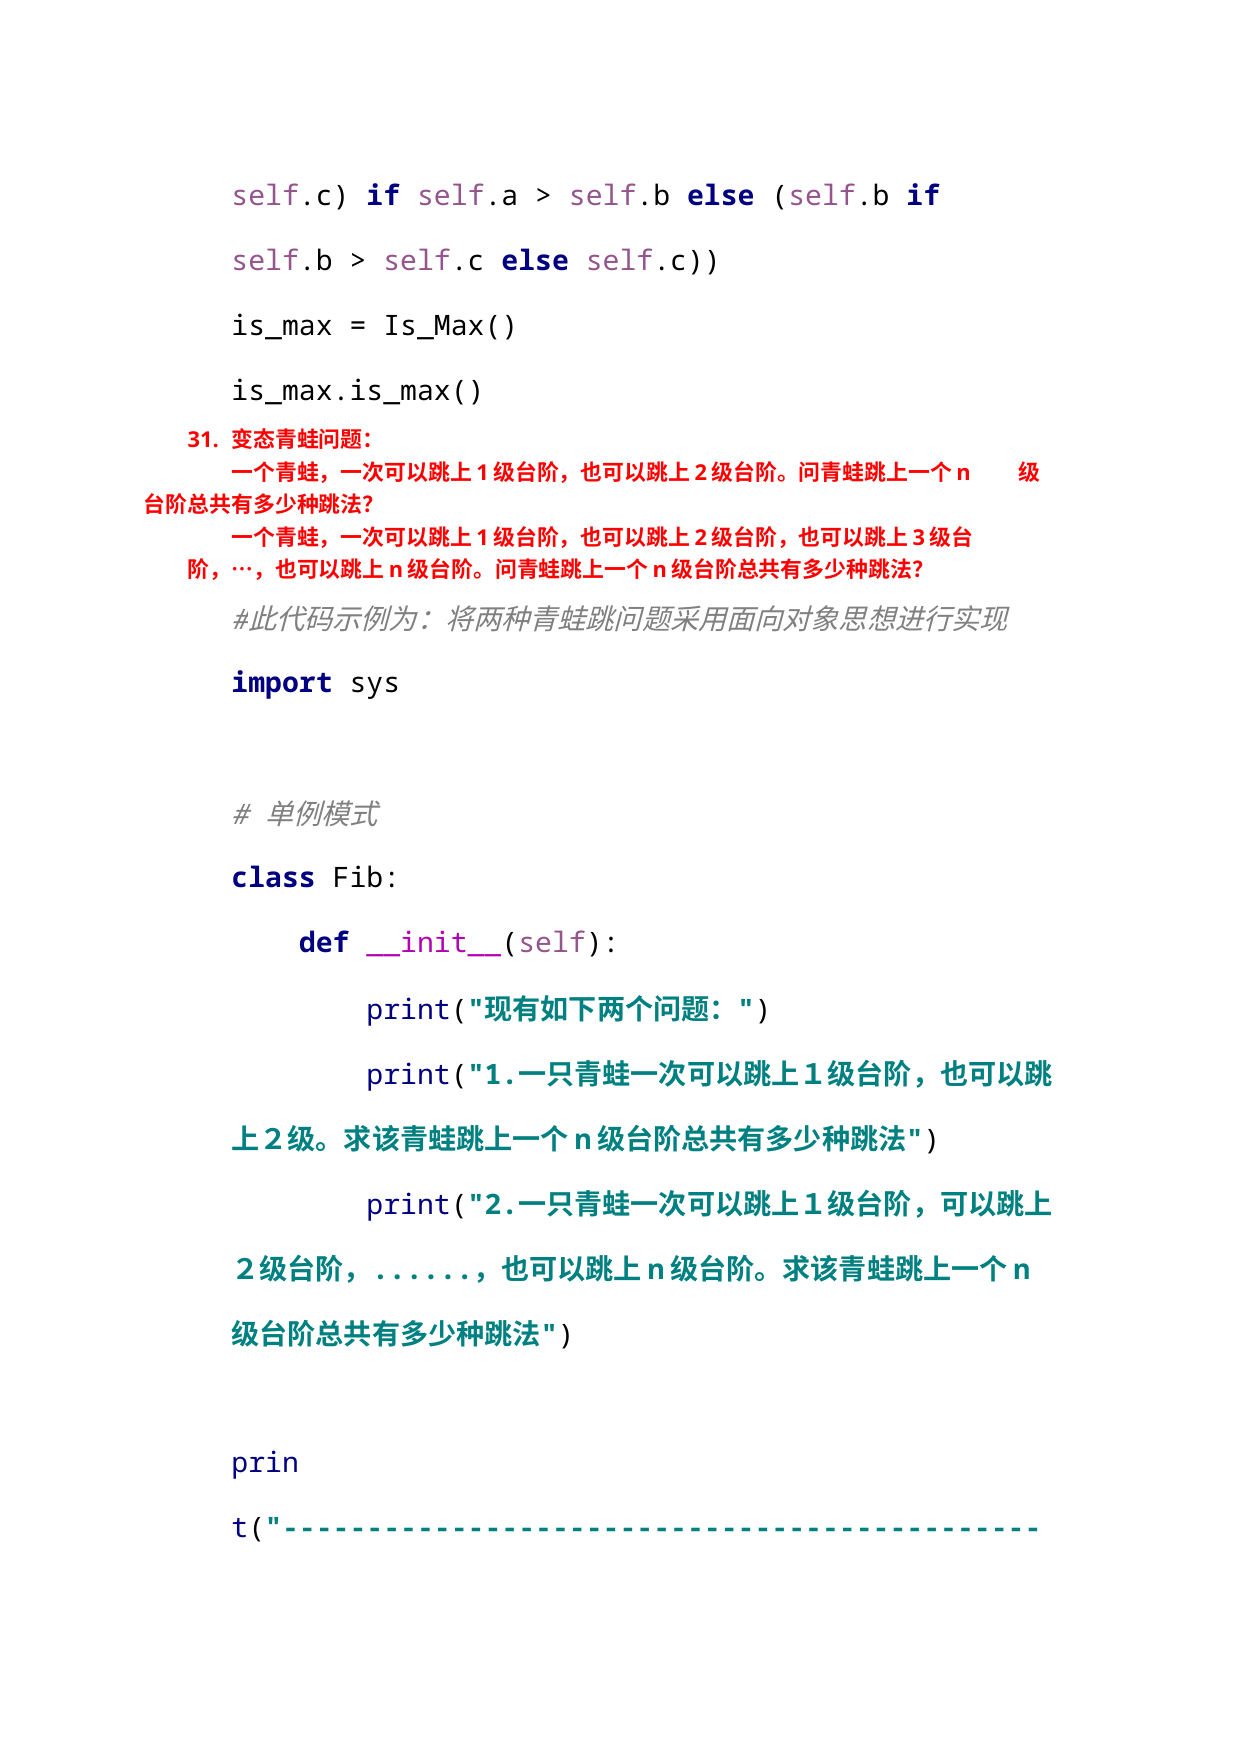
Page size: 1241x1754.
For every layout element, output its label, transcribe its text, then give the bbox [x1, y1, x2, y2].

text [231, 162, 1053, 422]
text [231, 584, 1053, 1559]
list 一个青蛙，一次可以跳上1级台阶，也可以跳上2级台阶，也可以跳上3级台 阶，…，也可以跳上n级台阶。问青蛙跳上一个n级台阶总共有多少种跳法？ [144, 519, 1053, 584]
list 变态青蛙问题： [187, 422, 1053, 454]
list 一个青蛙，一次可以跳上1级台阶，也可以跳上2级台阶。问青蛙跳上一个n 级台阶总共有多少种跳法？ [144, 454, 1053, 519]
